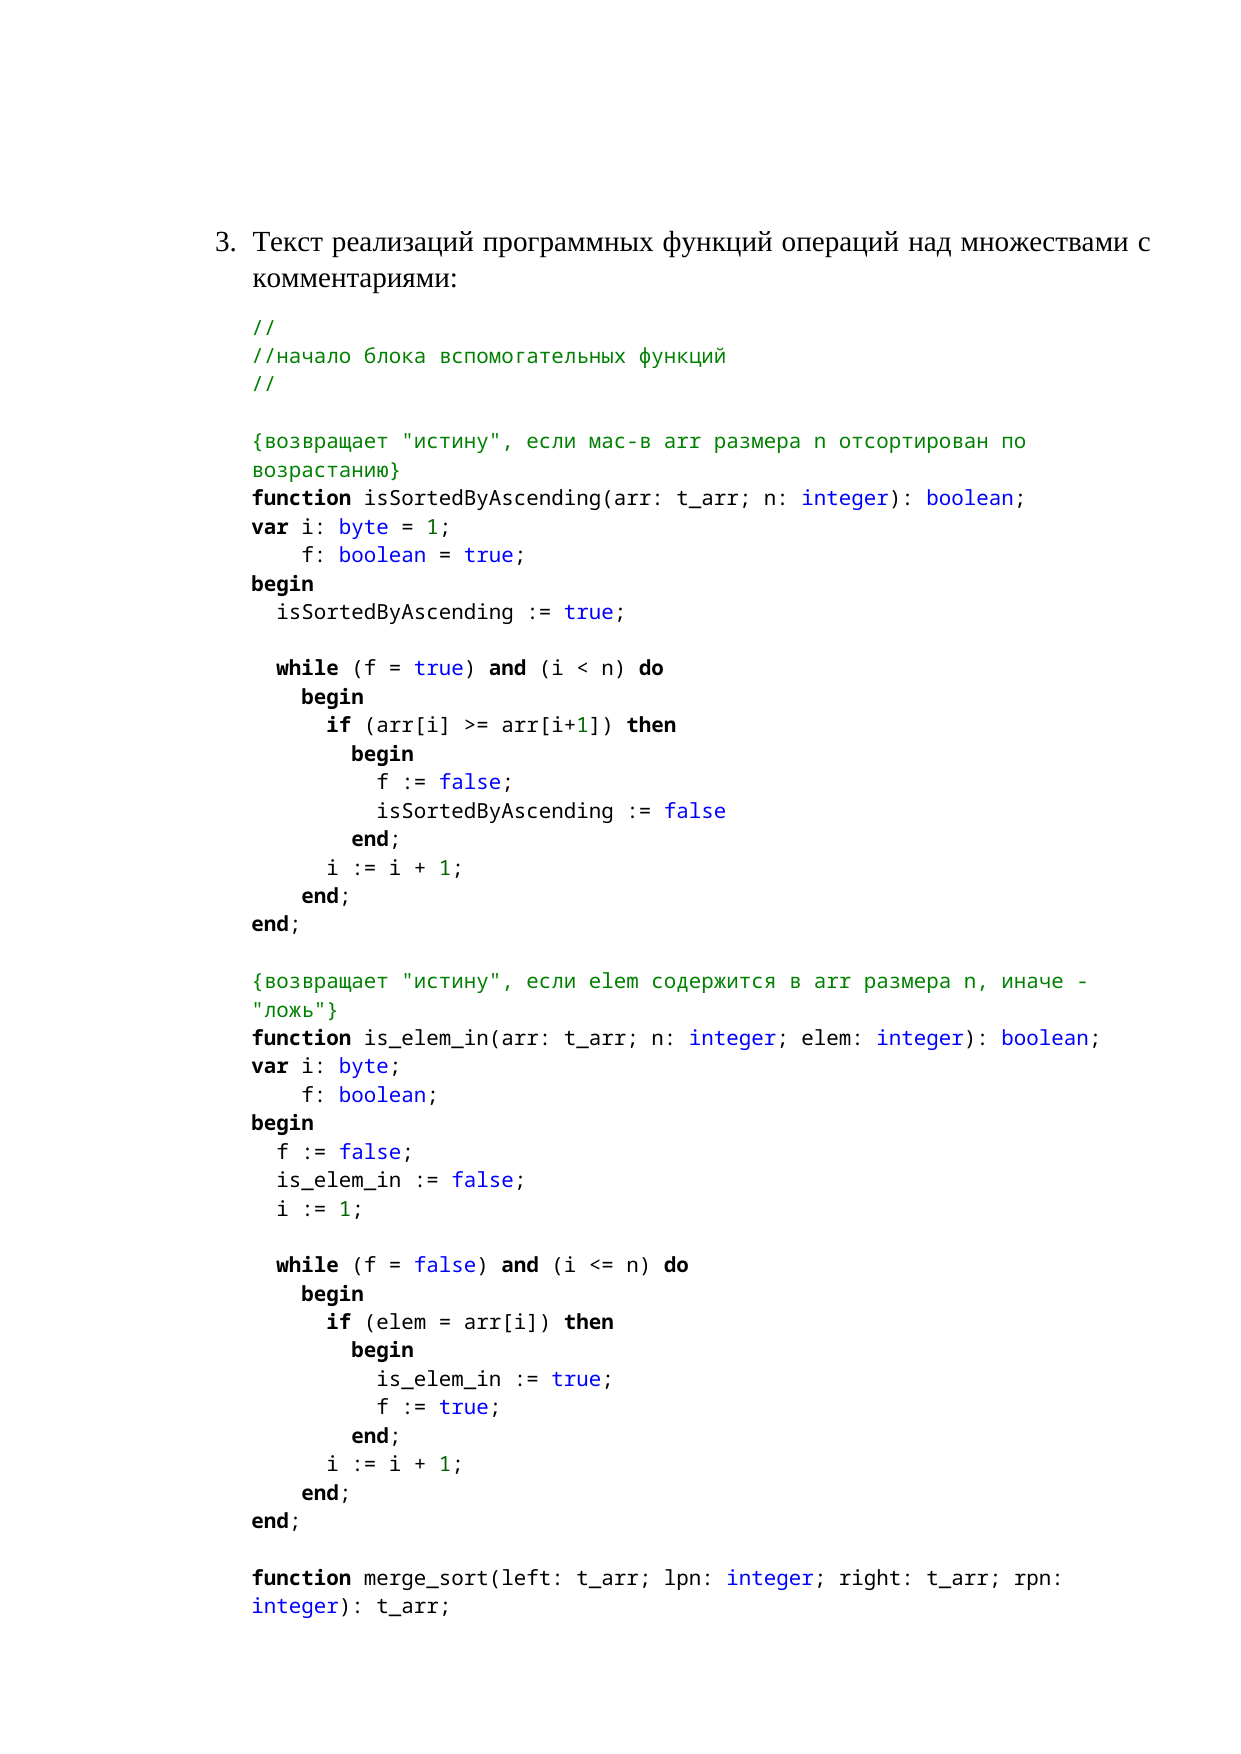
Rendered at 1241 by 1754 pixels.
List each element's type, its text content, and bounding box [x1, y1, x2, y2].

text isSortedByAscending := false [251, 796, 1152, 824]
text f := false; [251, 767, 1152, 796]
text f := true; [251, 1392, 1152, 1421]
list Текст реализаций программных функций операций над множествами с комментариями: [215, 224, 1152, 293]
text begin [251, 1279, 1152, 1307]
text //начало блока вспомогательных функций [251, 341, 1152, 369]
text begin [251, 1108, 1152, 1137]
text f := false; [251, 1137, 1152, 1165]
text end; [251, 824, 1152, 853]
text end; [251, 1421, 1152, 1449]
text i := i + 1; [251, 853, 1152, 881]
text begin [251, 682, 1152, 710]
text {возвращает "истину", если мас-в arr размера n отсортирован по возрастанию} [251, 426, 1152, 483]
text function is_elem_in(arr: t_arr; n: integer; elem: integer): boolean; [251, 1023, 1152, 1052]
text end; [251, 881, 1152, 909]
text f: boolean; [251, 1080, 1152, 1108]
text var i: byte = 1; [251, 512, 1152, 540]
text begin [251, 1336, 1152, 1364]
text begin [251, 739, 1152, 767]
text is_elem_in := true; [251, 1364, 1152, 1392]
text isSortedByAscending := true; [251, 597, 1152, 626]
text var i: byte; [251, 1052, 1152, 1080]
text end; [251, 1506, 1152, 1535]
text while (f = false) and (i <= n) do [251, 1250, 1152, 1279]
text // [251, 313, 1152, 341]
text is_elem_in := false; [251, 1165, 1152, 1194]
text {возвращает "истину", если elem содержится в arr размера n, иначе - "ложь"} [251, 966, 1152, 1023]
text end; [251, 909, 1152, 938]
text i := 1; [251, 1194, 1152, 1222]
text end; [251, 1478, 1152, 1506]
text while (f = true) and (i < n) do [251, 653, 1152, 682]
text function merge_sort(left: t_arr; lpn: integer; right: t_arr; rpn: integer): t_arr; [251, 1563, 1152, 1620]
text f: boolean = true; [251, 540, 1152, 569]
text // [251, 369, 1152, 398]
text if (elem = arr[i]) then [251, 1307, 1152, 1336]
text if (arr[i] >= arr[i+1]) then [251, 710, 1152, 739]
text i := i + 1; [251, 1449, 1152, 1478]
text function isSortedByAscending(arr: t_arr; n: integer): boolean; [251, 483, 1152, 512]
text begin [251, 569, 1152, 597]
